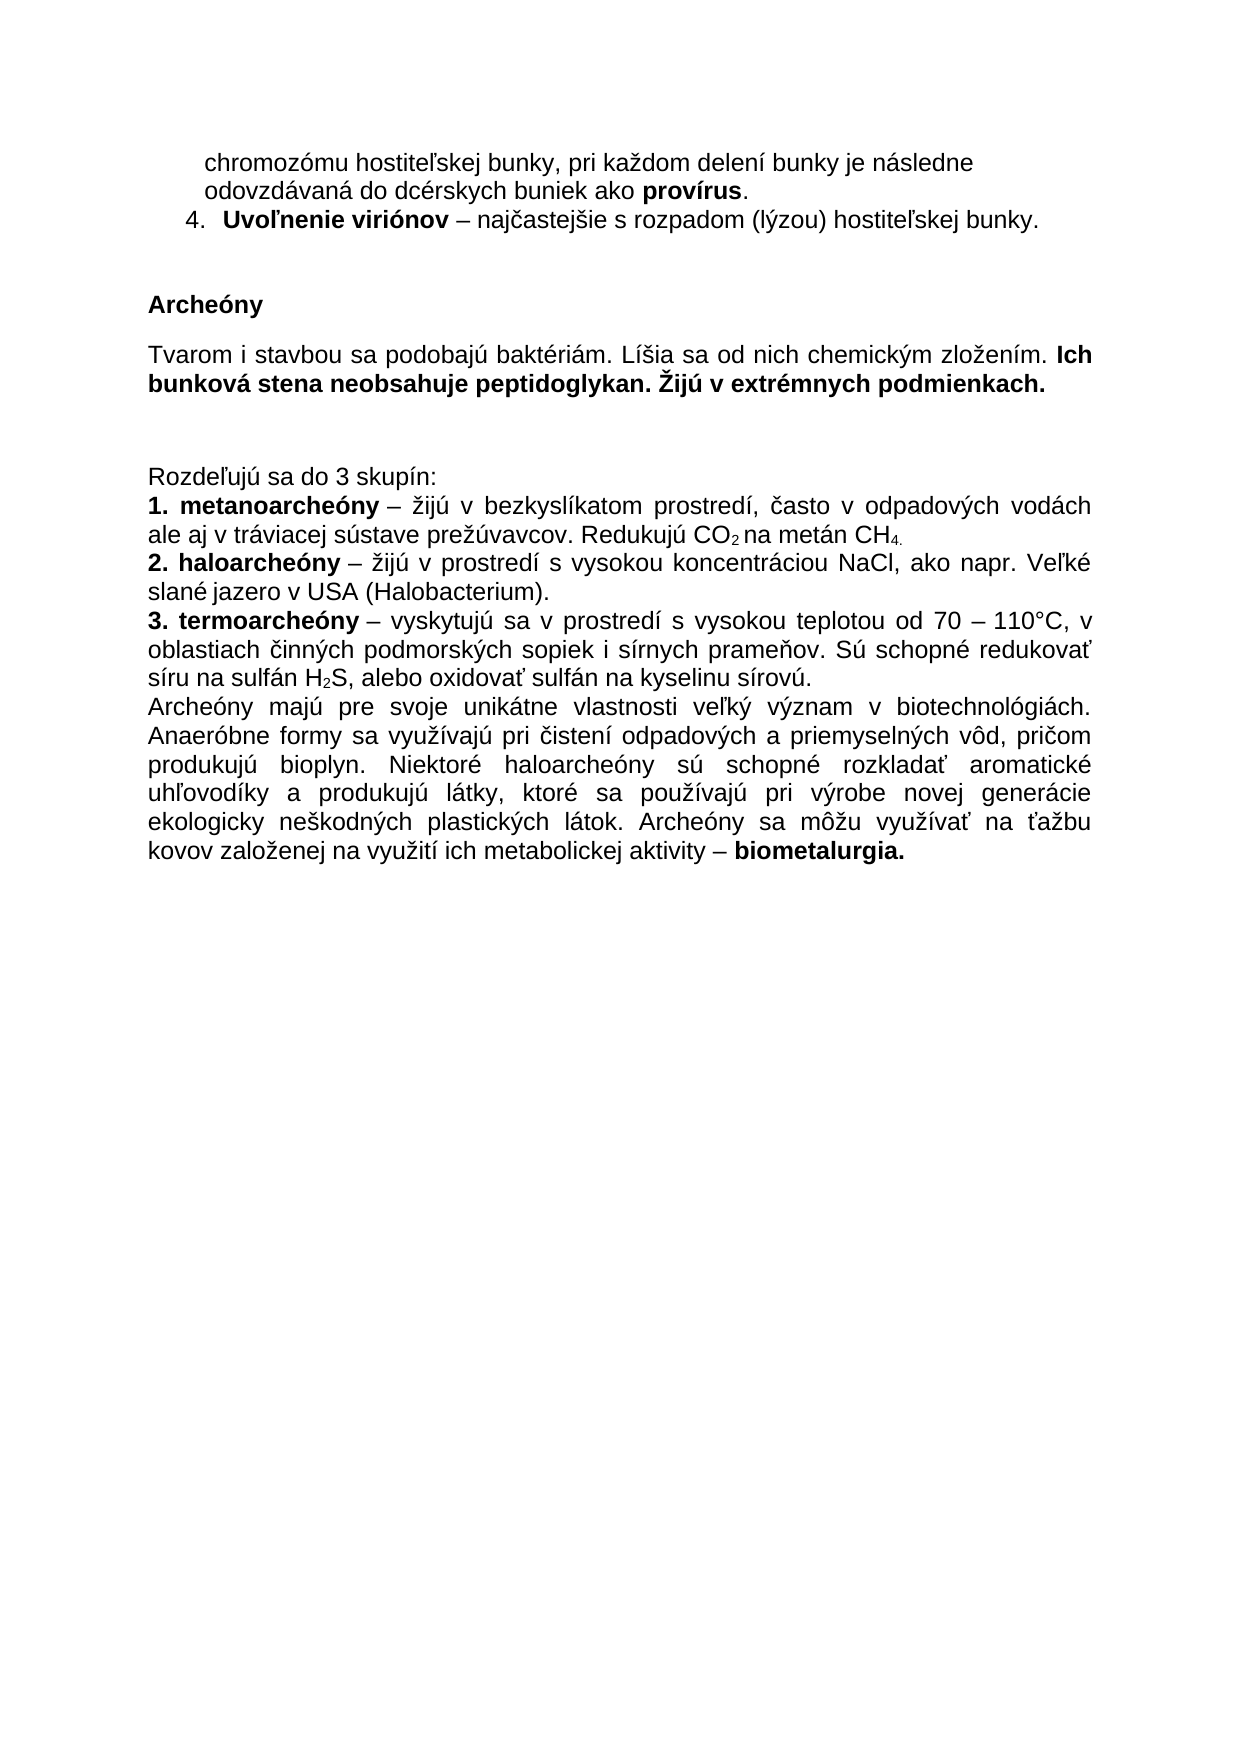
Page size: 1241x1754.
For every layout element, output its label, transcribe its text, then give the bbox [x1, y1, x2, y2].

text Archeóny majú pre svoje unikátne vlastnosti veľký význam v biotechnológiách. Anaeróbne formy sa využívajú pri čistení odpadových a priemyselných vôd, pričom produkujú bioplyn. Niektoré haloarcheóny sú schopné rozkladať aromatické uhľovodíky a produkujú látky, ktoré sa používajú pri výrobe novej generácie ekologicky neškodných plastických látok. Archeóny sa môžu využívať na ťažbu kovov založenej na využití ich metabolickej aktivity – biometalurgia. [148, 692, 1093, 865]
text Tvarom i stavbou sa podobajú baktériám. Líšia sa od nich chemickým zložením. Ich bunková stena neobsahuje peptidoglykan. Žijú v extrémnych podmienkach. [148, 340, 1093, 397]
list Uvoľnenie viriónov – najčastejšie s rozpadom (lýzou) hostiteľskej bunky. [185, 205, 1093, 234]
text Rozdeľujú sa do 3 skupín: [148, 462, 1093, 491]
text 3. termoarcheóny – vyskytujú sa v prostredí s vysokou teplotou od 70 – 110°C, v oblastiach činných podmorských sopiek i sírnych prameňov. Sú schopné redukovať síru na sulfán H2S, alebo oxidovať sulfán na kyselinu sírovú. [148, 606, 1093, 692]
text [204, 148, 1093, 205]
text Archeóny [148, 290, 1093, 318]
text 2. haloarcheóny – žijú v prostredí s vysokou koncentráciou NaCl, ako napr. Veľké slané jazero v USA (Halobacterium). [148, 548, 1093, 606]
text 1. metanoarcheóny – žijú v bezkyslíkatom prostredí, často v odpadových vodách ale aj v tráviacej sústave prežúvavcov. Redukujú CO2 na metán CH4. [148, 491, 1093, 548]
